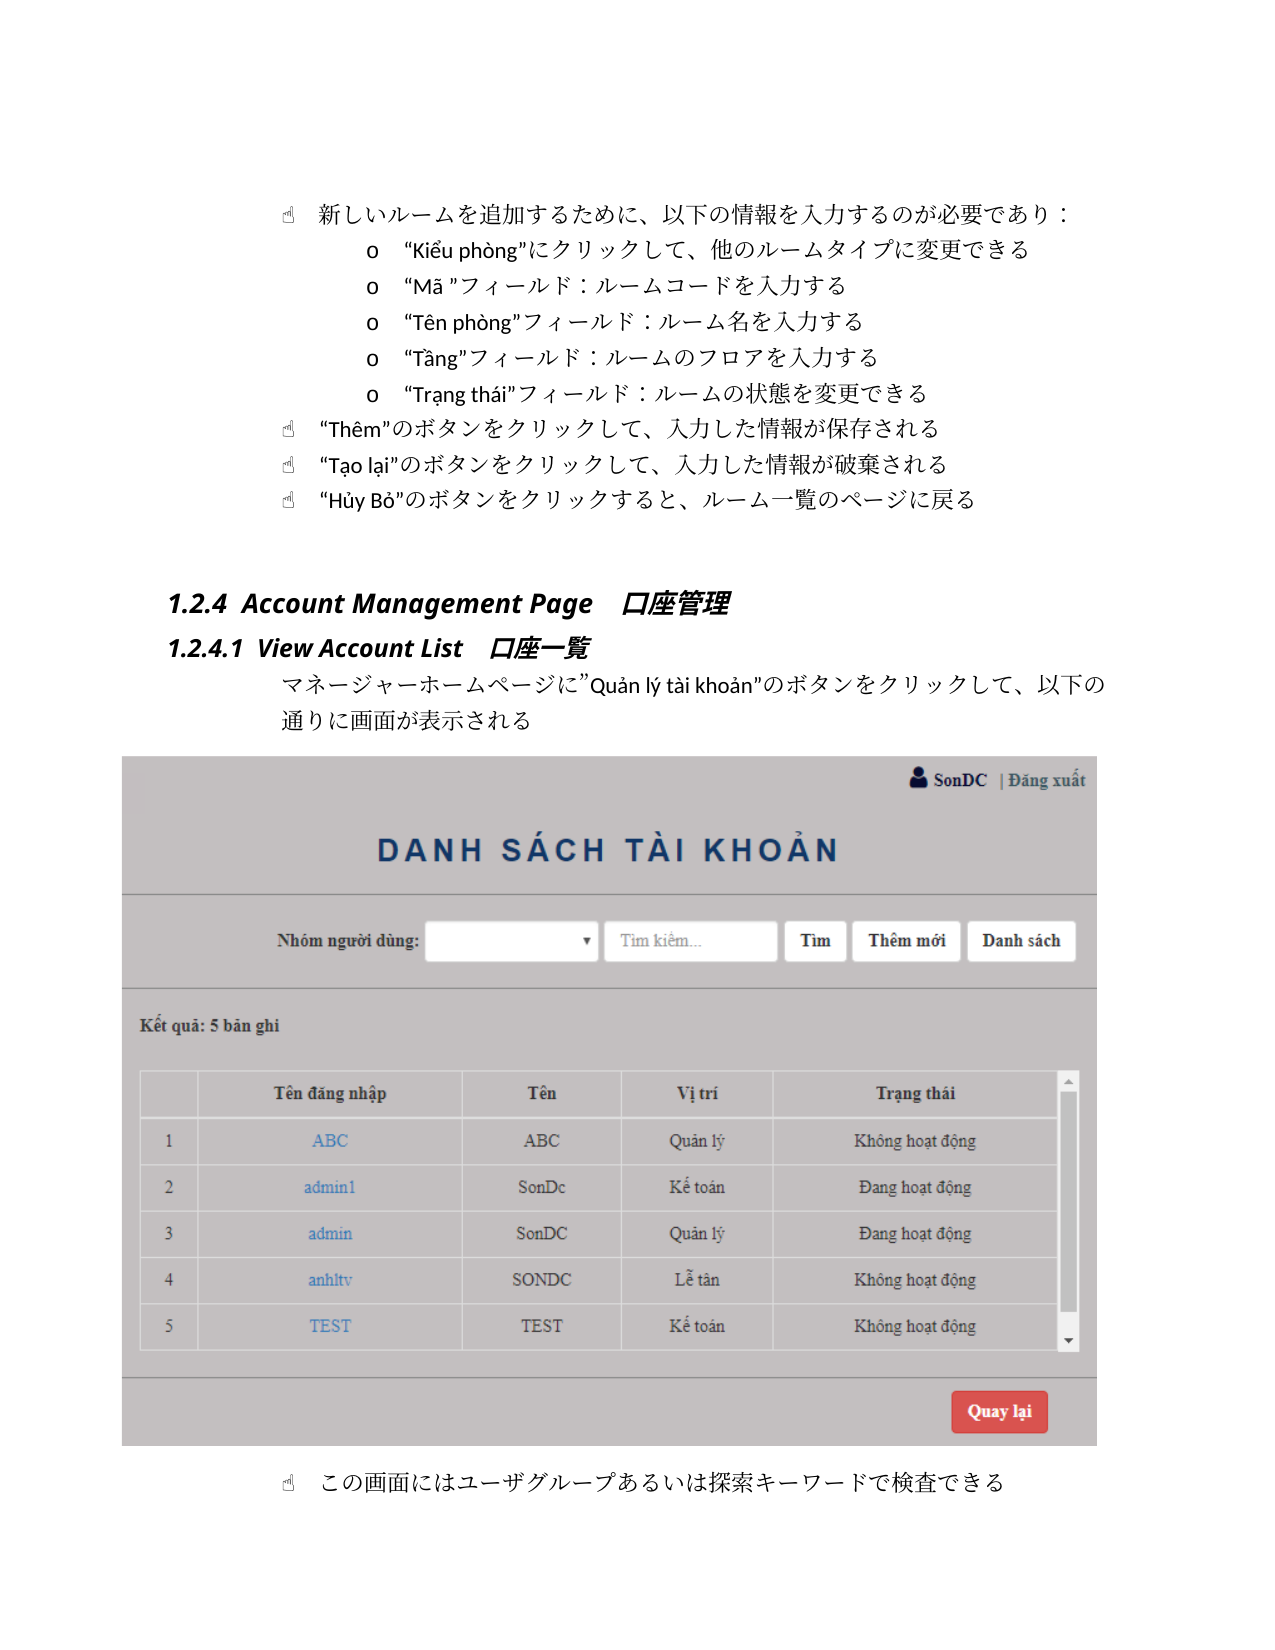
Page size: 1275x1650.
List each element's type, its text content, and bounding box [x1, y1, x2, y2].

list “Tên phòng”フィールド：ルーム名を入力する [366, 304, 1125, 337]
subtitle Account Management Page 口座管理 [167, 582, 1125, 621]
list この画面にはユーザグループあるいは探索キーワードで検査できる [281, 1465, 1125, 1498]
picture [121, 755, 1097, 1446]
list “Tầng”フィールド：ルームのフロアを入力する [366, 340, 1125, 373]
list “Tạo lại”のボタンをクリックして、入力した情報が破棄される [281, 447, 1125, 480]
list “Trạng thái”フィールド：ルームの状態を変更できる [366, 376, 1125, 409]
list 新しいルームを追加するために、以下の情報を入力するのが必要であり： [281, 197, 1125, 230]
list “Thêm”のボタンをクリックして、入力した情報が保存される [281, 412, 1125, 444]
subtitle View Account List 口座一覧 [167, 628, 1125, 664]
list “Kiểu phòng”にクリックして、他のルームタイプに変更できる [366, 232, 1125, 266]
list マネージャーホームページに”Quản lý tài khoản”のボタンをクリックして、以下の通りに画面が表示される [281, 667, 1125, 736]
list “Mã ”フィールド：ルームコードを入力する [366, 268, 1125, 301]
list “Hủy Bỏ”のボタンをクリックすると、ルーム一覧のページに戻る [281, 483, 1125, 516]
